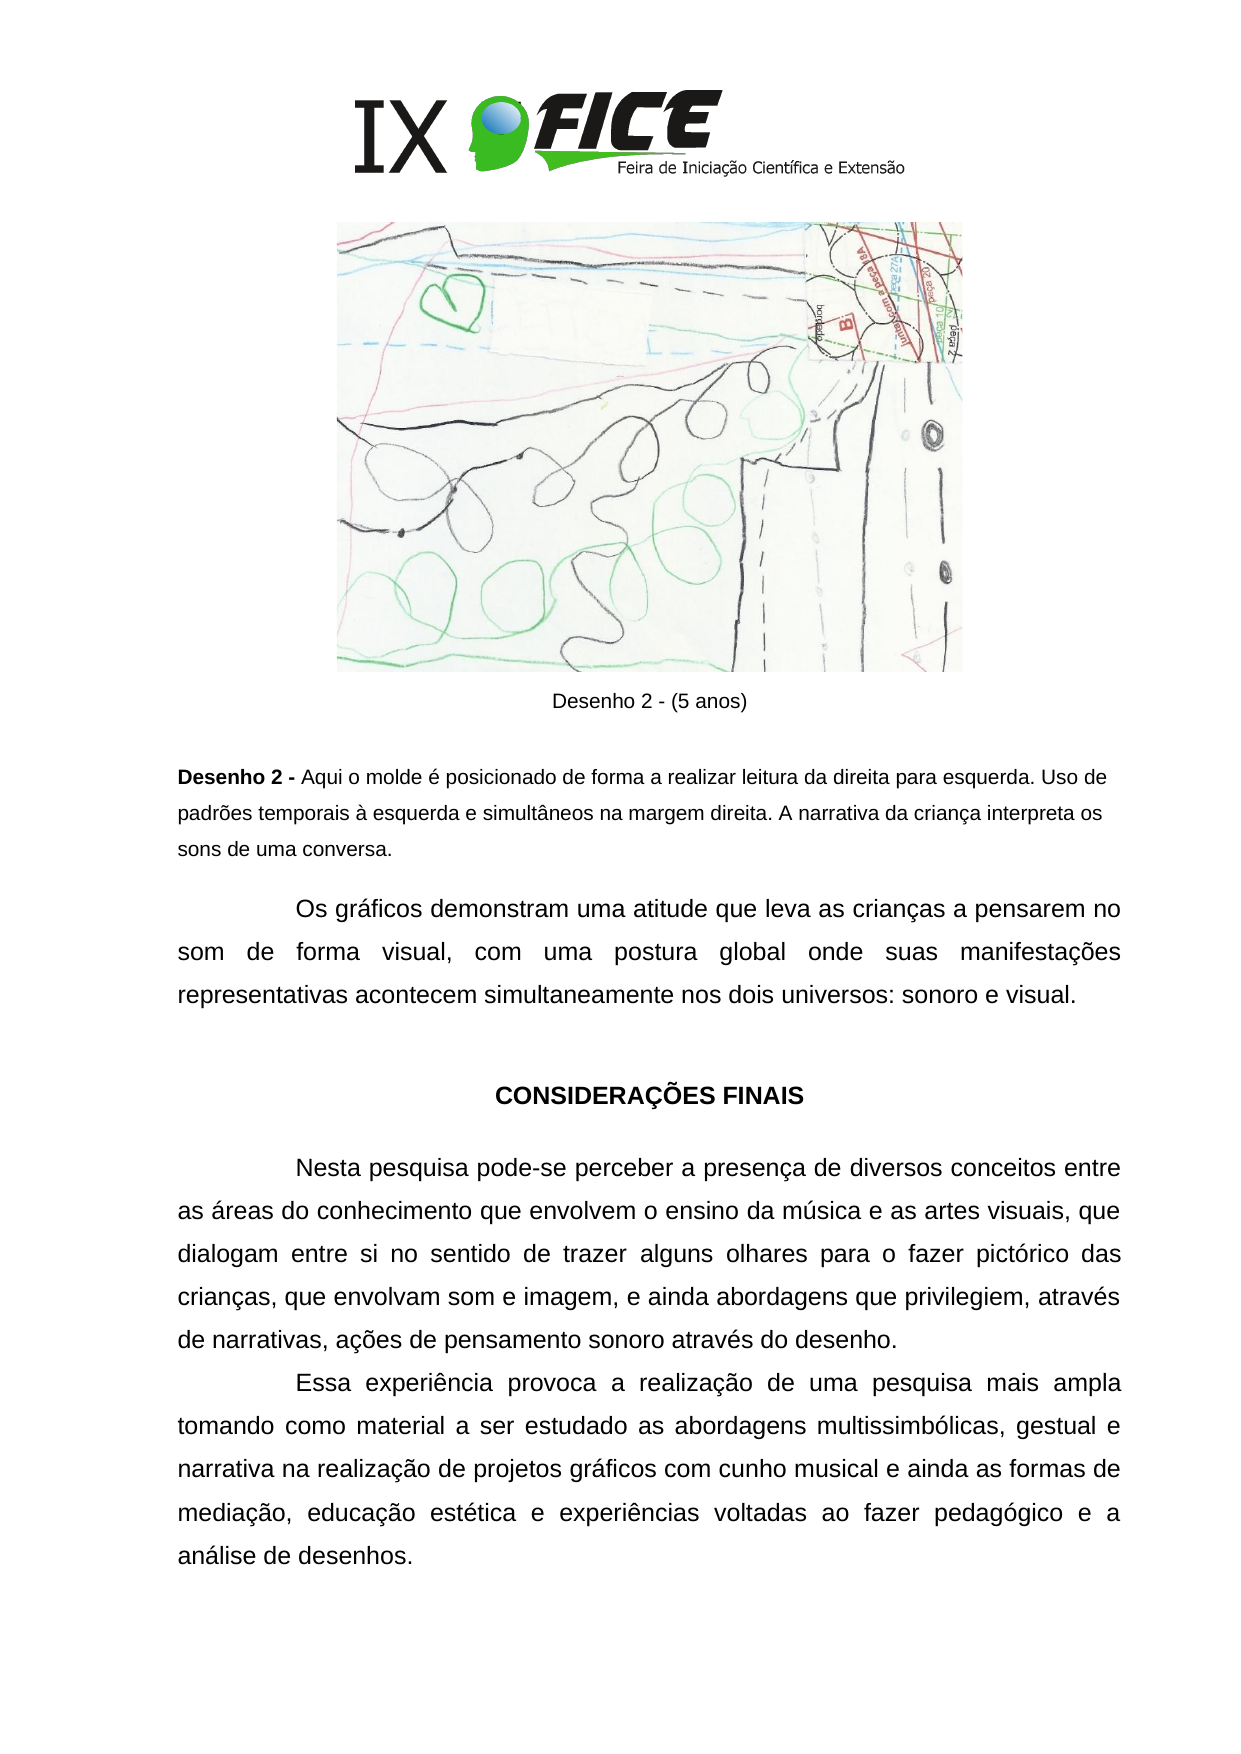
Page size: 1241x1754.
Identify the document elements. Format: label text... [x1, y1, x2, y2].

text Os gráficos demonstram uma atitude que leva as crianças a pensarem no som de forma visual, com uma postura global onde suas manifestações representativas acontecem simultaneamente nos dois universos: sonoro e visual. [177, 894, 1122, 1009]
text Nesta pesquisa pode-se perceber a presença de diversos conceitos entre as áreas do conhecimento que envolvem o ensino da música e as artes visuais, que dialogam entre si no sentido de trazer alguns olhares para o fazer pictórico das crianças, que envolvam som e imagem, e ainda abordagens que privilegiem, através de narrativas, ações de pensamento sonoro através do desenho. [177, 1153, 1122, 1354]
text Essa experiência provoca a realização de uma pesquisa mais ampla tomando como material a ser estudado as abordagens multissimbólicas, gestual e narrativa na realização de projetos gráficos com cunho musical e ainda as formas de mediação, educação estética e experiências voltadas ao fazer pedagógico e a análise de desenhos. [177, 1368, 1122, 1569]
text Desenho 2 - (5 anos) [177, 689, 1122, 713]
text Desenho 2 - Aqui o molde é posicionado de forma a realizar leitura da direita para esquerda. Uso de padrões temporais à esquerda e simultâneos na margem direita. A narrativa da criança interpreta os sons de uma conversa. [177, 765, 1122, 861]
picture [350, 73, 949, 198]
picture [336, 222, 963, 672]
text CONSIDERAÇÕES FINAIS [177, 1081, 1122, 1109]
